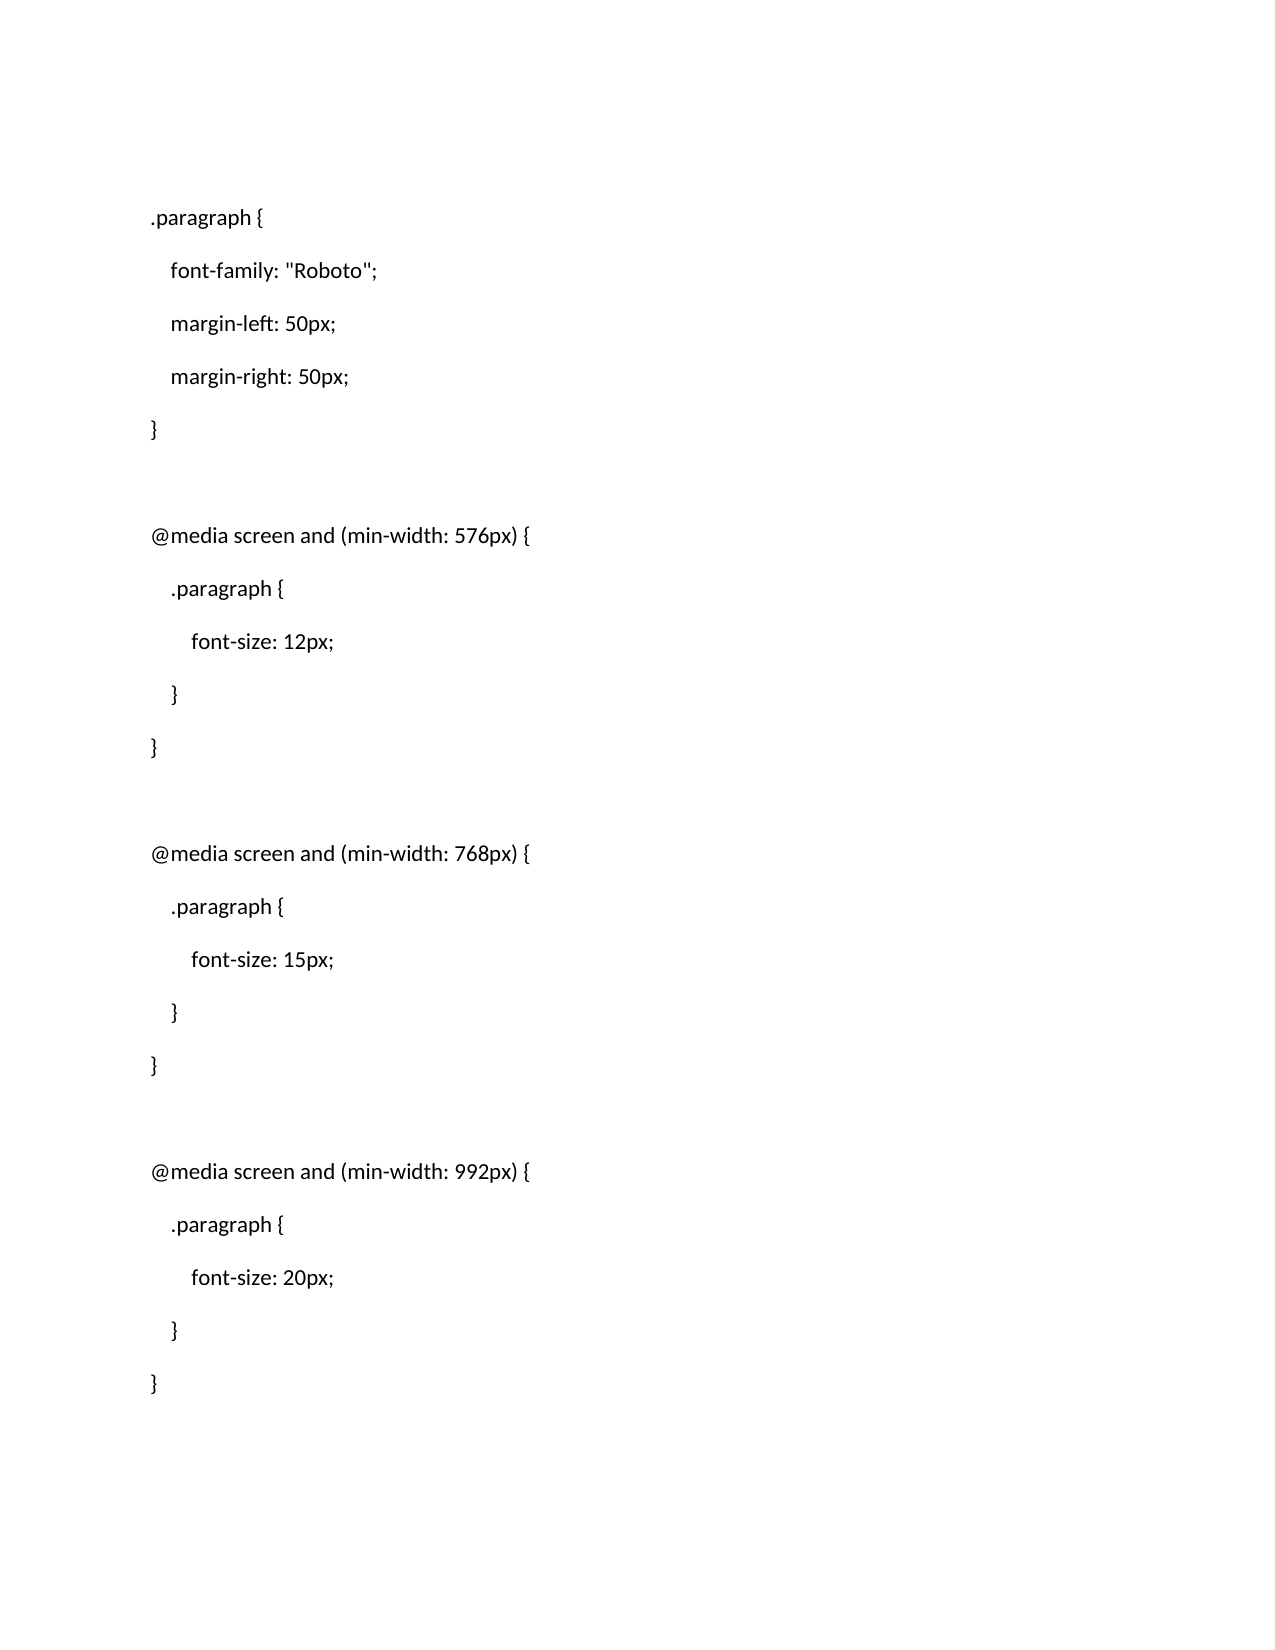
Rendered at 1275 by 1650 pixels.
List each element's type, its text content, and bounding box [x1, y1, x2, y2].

text .paragraph { [150, 574, 1125, 602]
text font-size: 12px; [150, 627, 1125, 655]
text margin-right: 50px; [150, 362, 1125, 390]
text } [150, 1369, 1125, 1397]
text } [150, 998, 1125, 1026]
text } [150, 680, 1125, 708]
text @media screen and (min-width: 576px) { [150, 521, 1125, 549]
text margin-left: 50px; [150, 309, 1125, 337]
text .paragraph { [150, 203, 1125, 231]
text @media screen and (min-width: 768px) { [150, 839, 1125, 867]
text } [150, 733, 1125, 761]
text font-size: 20px; [150, 1263, 1125, 1291]
text } [150, 415, 1125, 443]
text font-family: "Roboto"; [150, 256, 1125, 284]
text .paragraph { [150, 892, 1125, 920]
text @media screen and (min-width: 992px) { [150, 1157, 1125, 1185]
text } [150, 1316, 1125, 1344]
text .paragraph { [150, 1210, 1125, 1238]
text font-size: 15px; [150, 945, 1125, 973]
text } [150, 1051, 1125, 1079]
